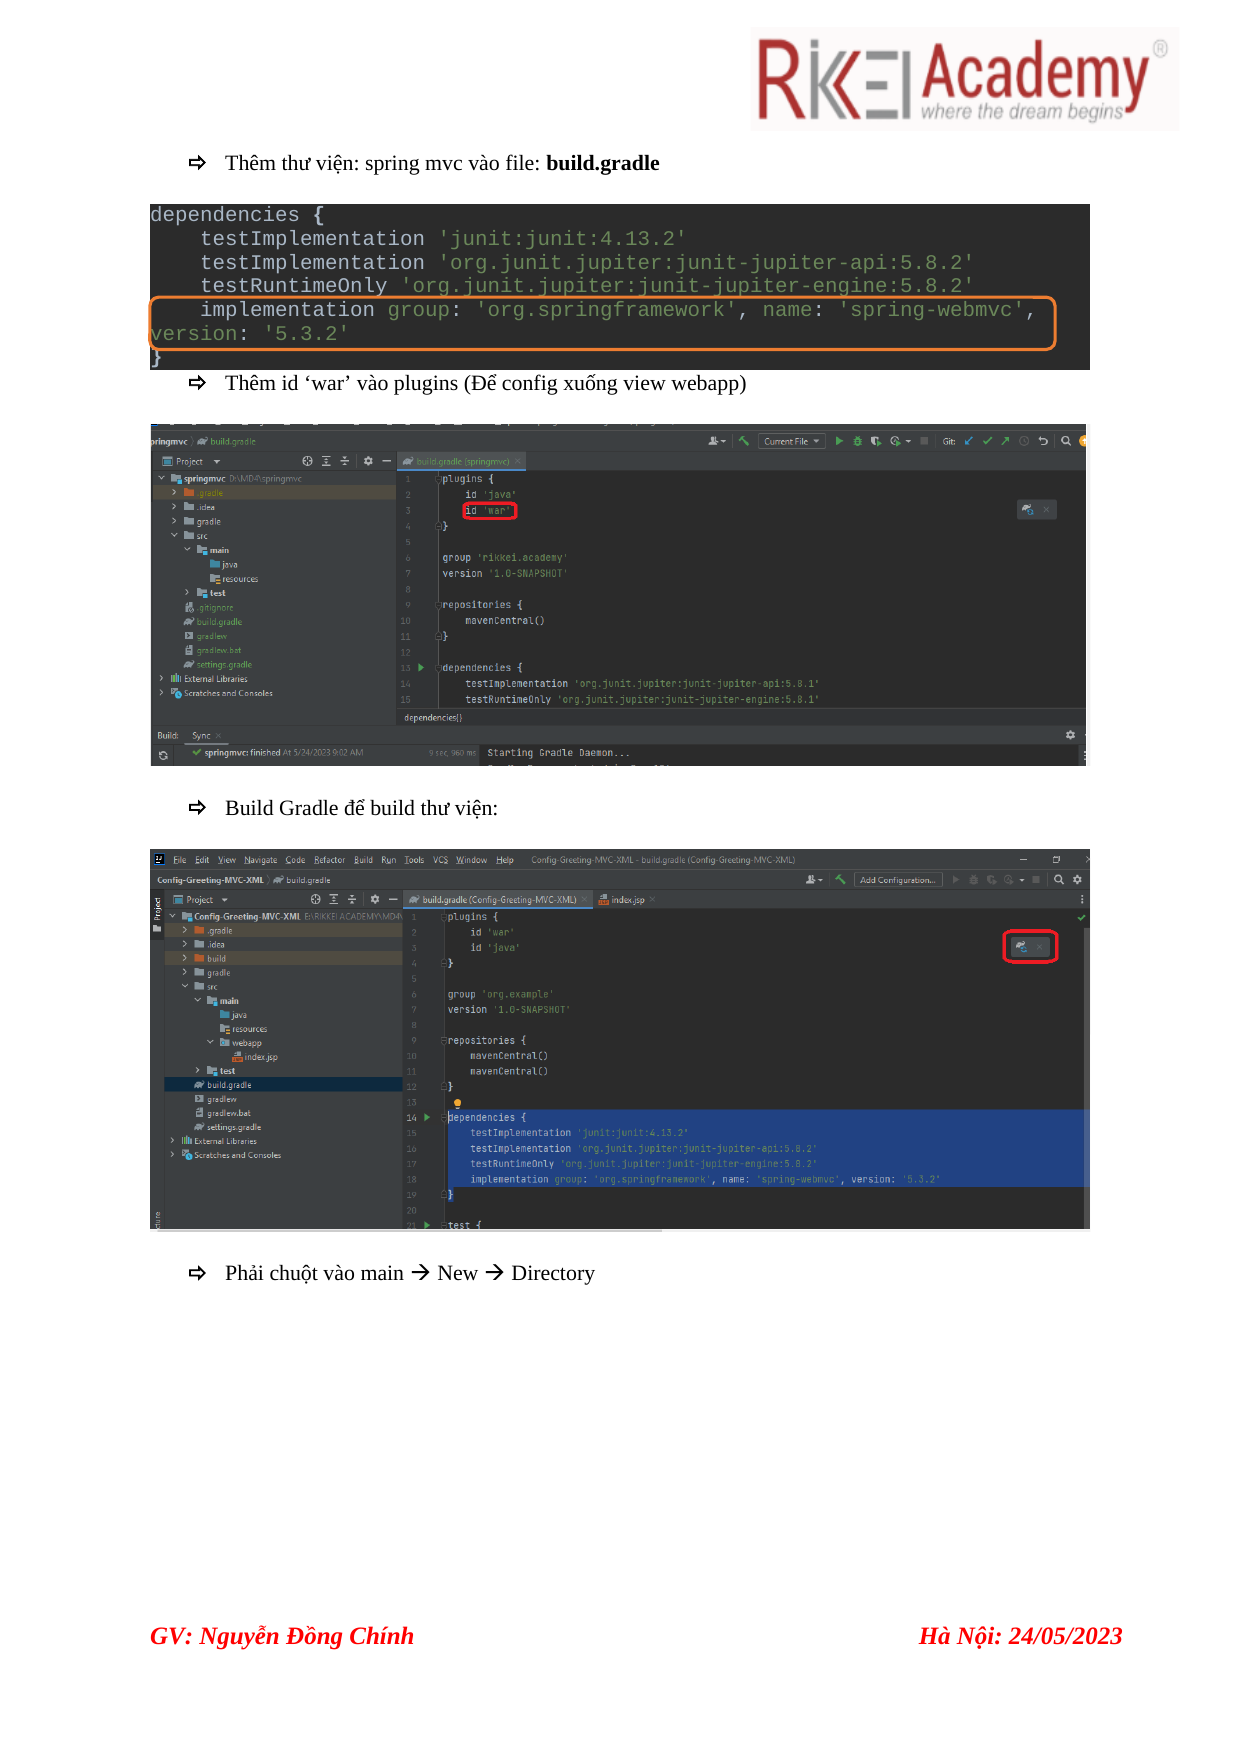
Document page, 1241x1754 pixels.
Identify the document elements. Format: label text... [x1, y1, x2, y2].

text dependencies { testImplementation 'junit:junit:4.13.2' testImplementation 'org.junit.jupiter:junit-jupiter-api:5.8.2' testRuntimeOnly 'org.junit.jupiter:junit-jupiter-engine:5.8.2' implementation group: 'org.springframework', name: 'spring-webmvc', version: '5.3.2' } [150, 204, 1090, 370]
list Phải chuột vào main New Directory [187, 1260, 1090, 1286]
picture [150, 849, 1091, 1232]
picture [150, 424, 1091, 766]
list Thêm thư viện: spring mvc vào file: build.gradle [187, 150, 1090, 175]
picture [750, 27, 1180, 131]
list Build Gradle để build thư viện: [187, 795, 1090, 820]
list Thêm id ‘war’ vào plugins (Để config xuống view webapp) [187, 370, 1090, 395]
